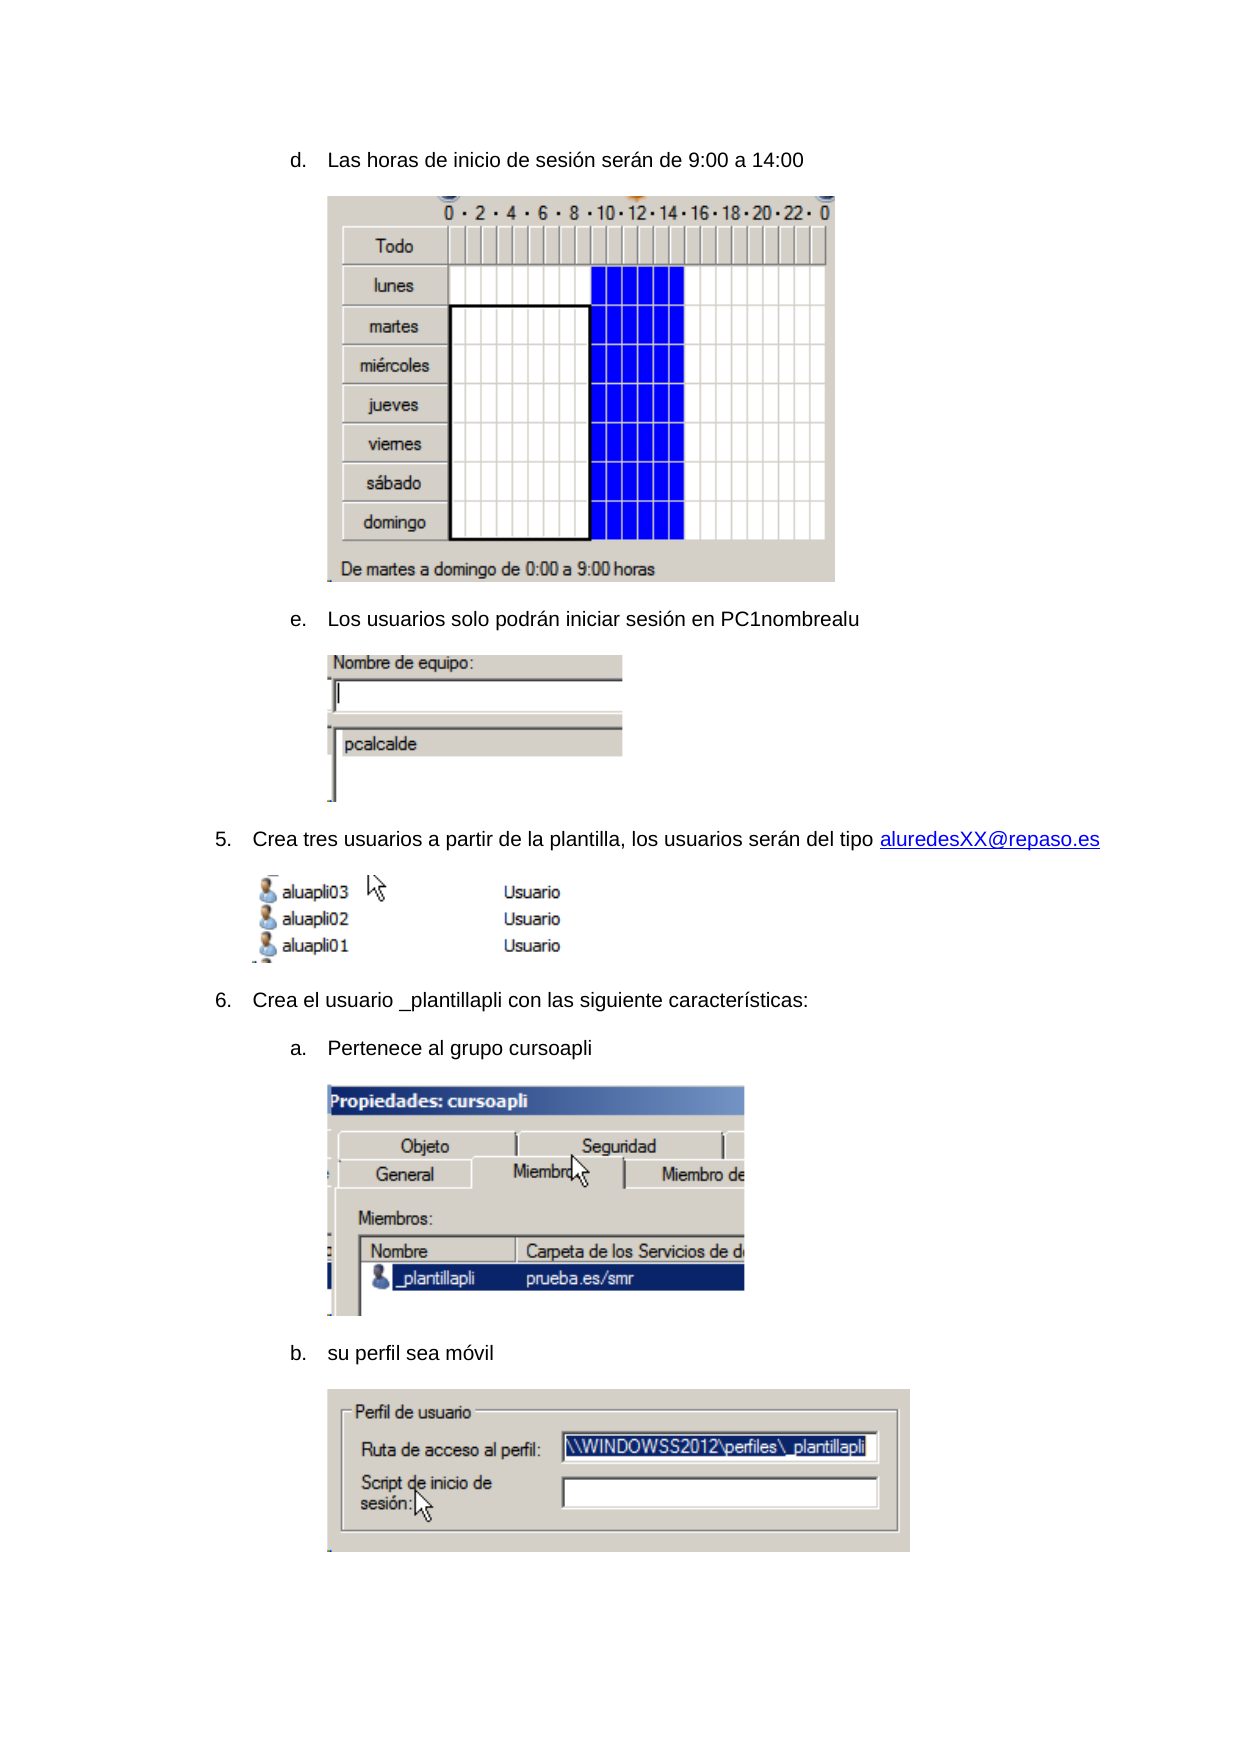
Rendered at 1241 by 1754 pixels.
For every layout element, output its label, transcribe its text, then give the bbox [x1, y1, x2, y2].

picture [327, 196, 835, 582]
picture [327, 1084, 745, 1316]
picture [252, 875, 646, 963]
picture [327, 655, 623, 802]
list Crea tres usuarios a partir de la plantilla, los usuarios serán del tipo aluredesXX@repaso.es [215, 827, 1137, 851]
list Las horas de inicio de sesión serán de 9:00 a 14:00 [290, 148, 1063, 172]
list su perfil sea móvil [290, 1341, 1063, 1365]
list Pertenece al grupo cursoapli [290, 1036, 1063, 1060]
list Crea el usuario _plantillapli con las siguiente características: [215, 988, 1063, 1012]
picture [327, 1389, 910, 1552]
list Los usuarios solo podrán iniciar sesión en PC1nombrealu [290, 607, 1063, 631]
